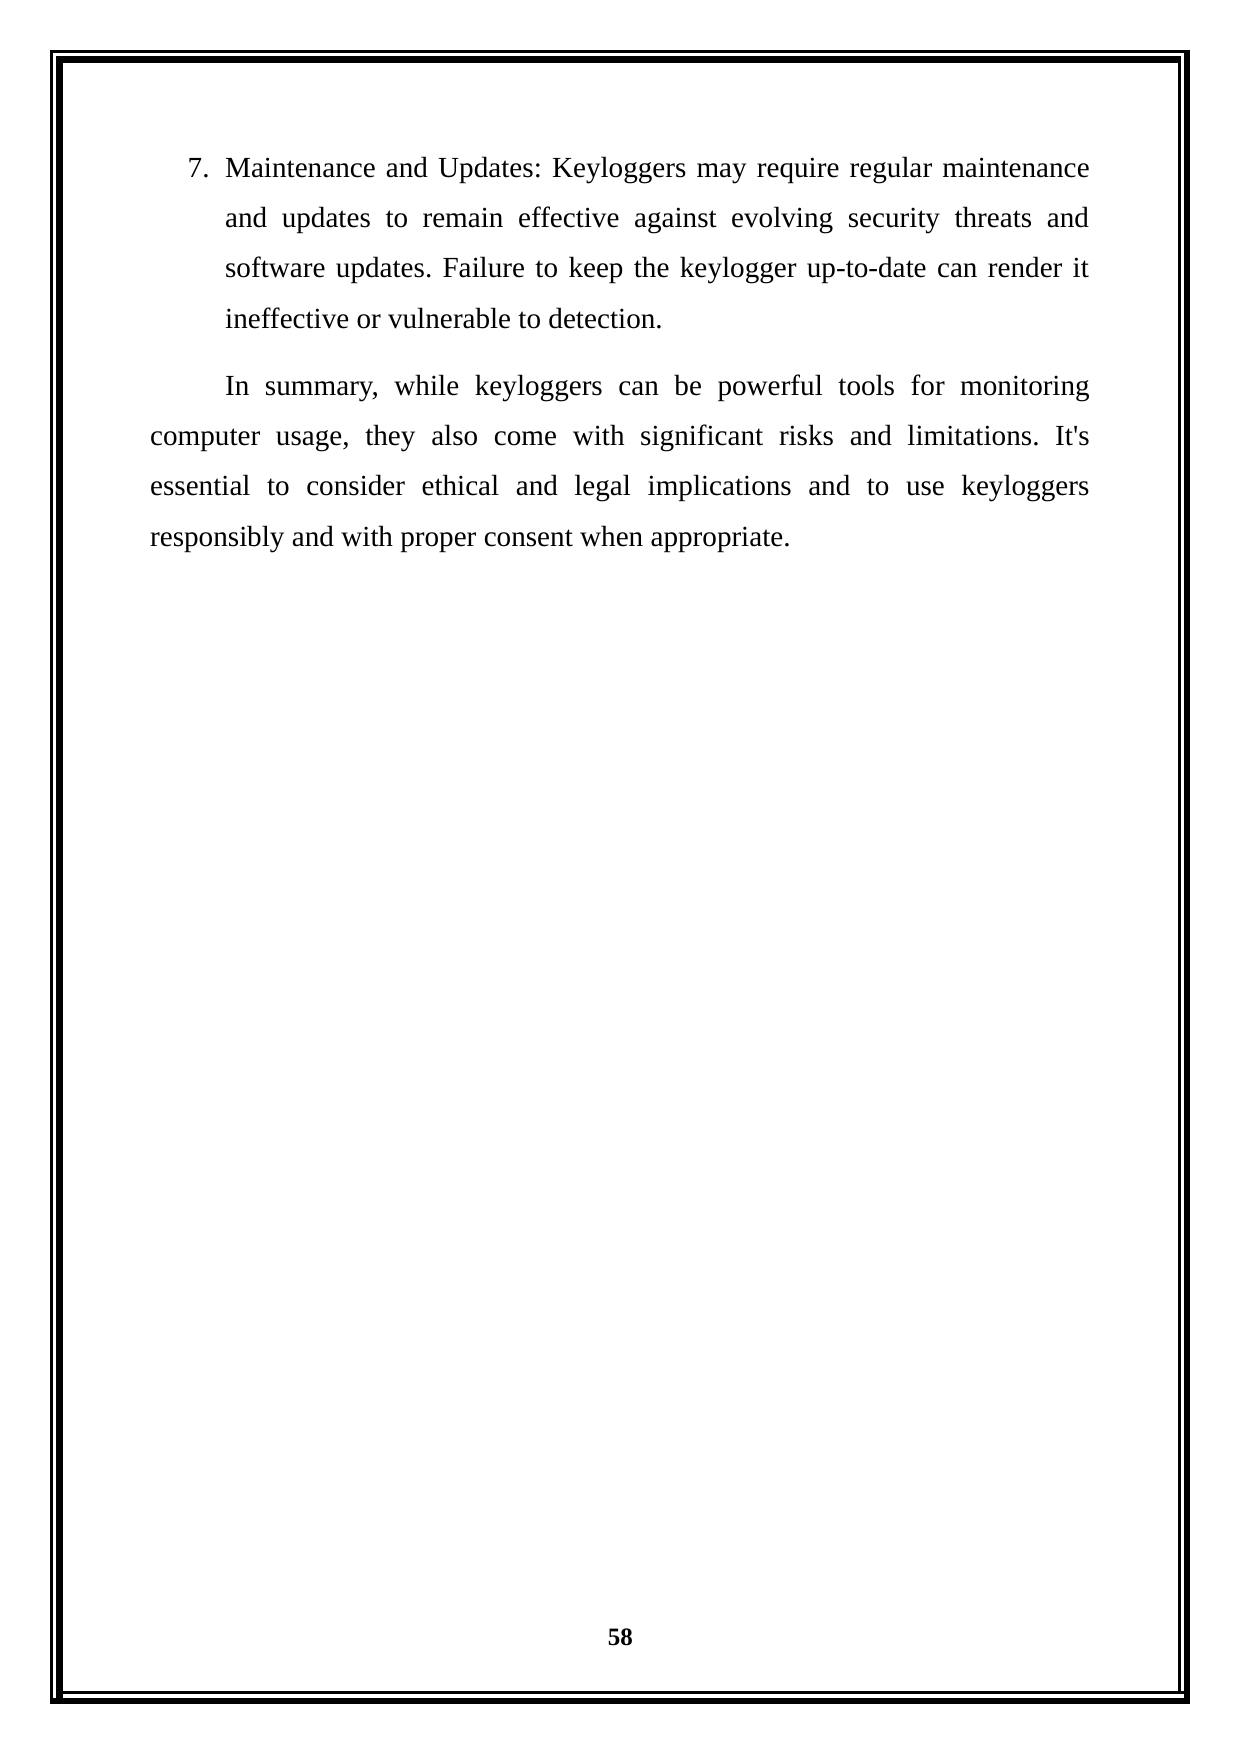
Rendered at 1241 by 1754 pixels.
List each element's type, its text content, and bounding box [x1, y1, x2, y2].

list Maintenance and Updates: Keyloggers may require regular maintenance and updates to remain effective against evolving security threats and software updates. Failure to keep the keylogger up-to-date can render it ineffective or vulnerable to detection. [187, 150, 1090, 334]
text In summary, while keyloggers can be powerful tools for monitoring computer usage, they also come with significant risks and limitations. It's essential to consider ethical and legal implications and to use keyloggers responsibly and with proper consent when appropriate. [150, 368, 1090, 552]
